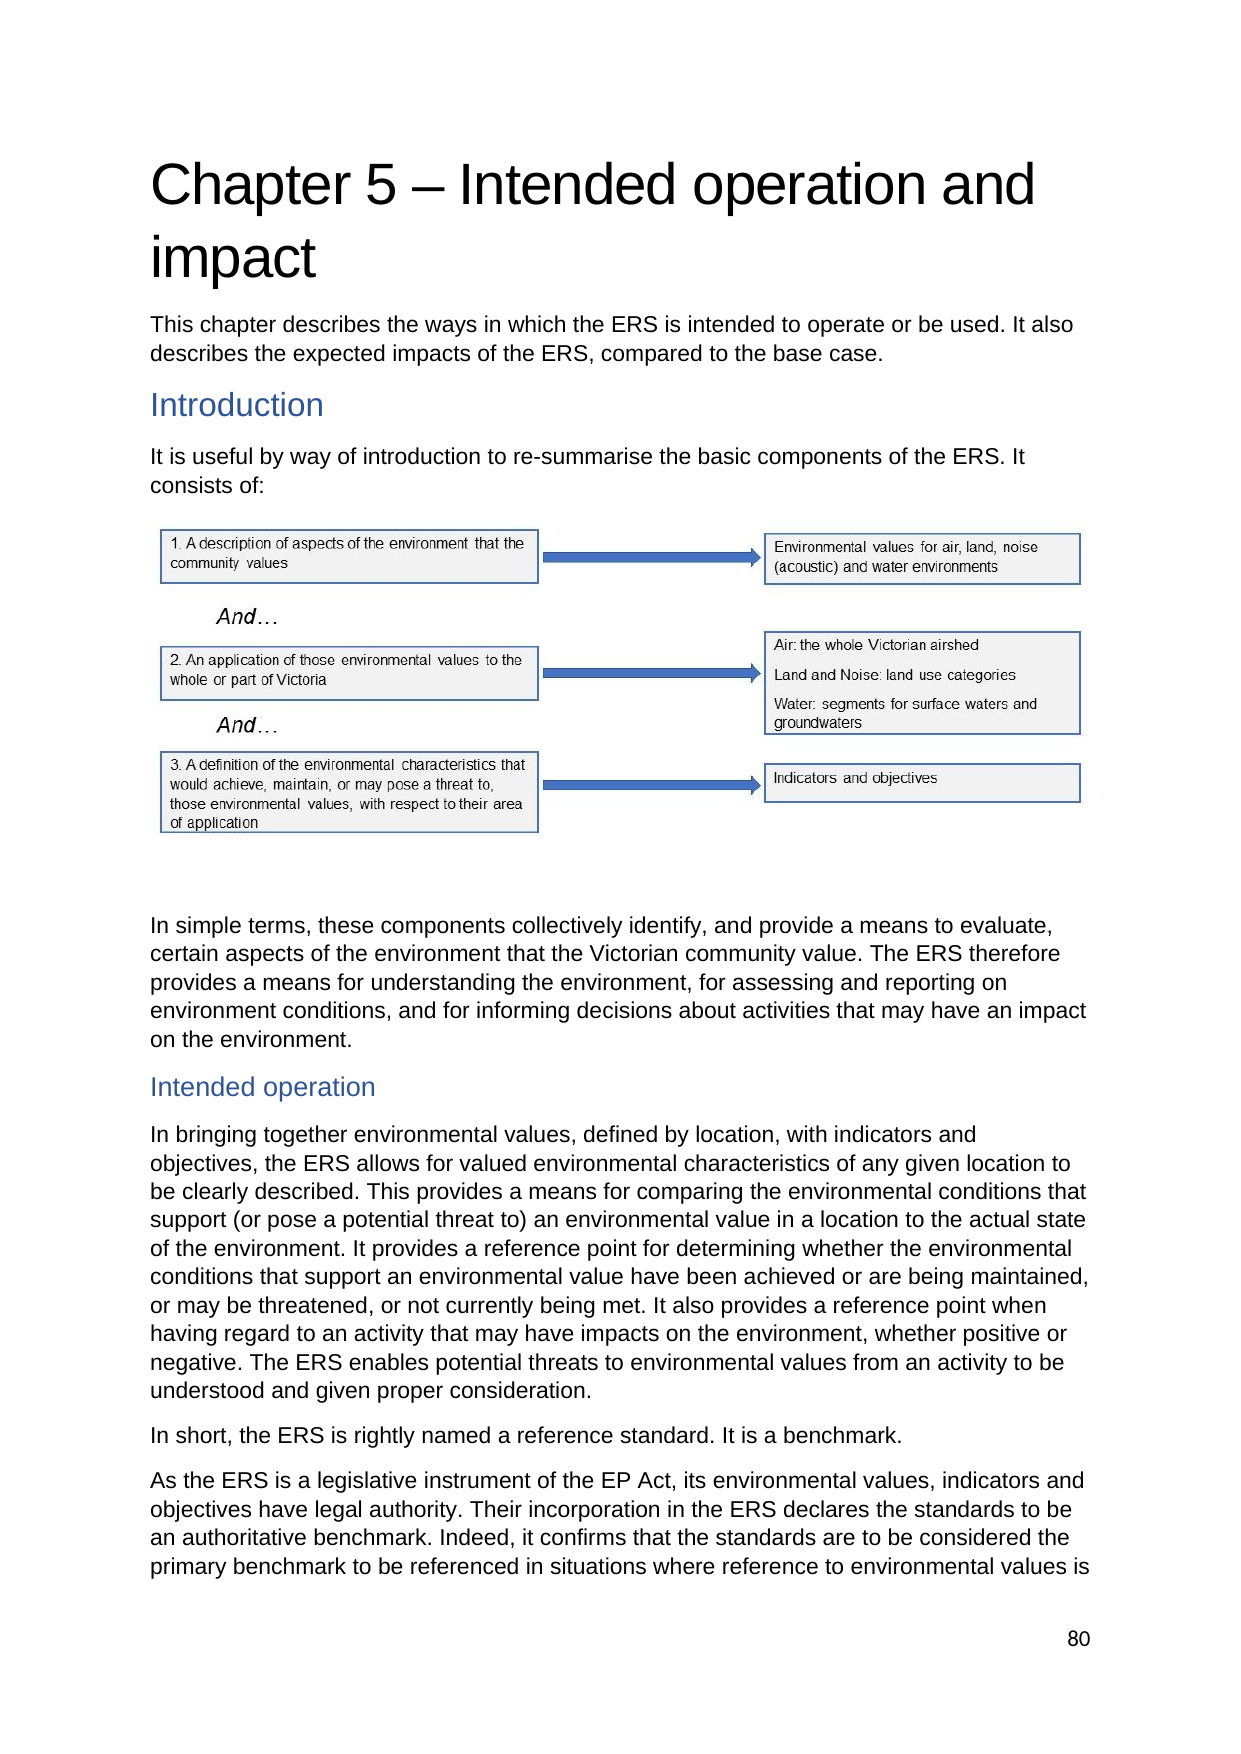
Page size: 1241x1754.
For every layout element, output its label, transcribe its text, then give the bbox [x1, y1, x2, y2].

text In bringing together environmental values, defined by location, with indicators and objectives, the ERS allows for valued environmental characteristics of any given location to be clearly described. This provides a means for comparing the environmental conditions that support (or pose a potential threat to) an environmental value in a location to the actual state of the environment. It provides a reference point for determining whether the environmental conditions that support an environmental value have been achieved or are being maintained, or may be threatened, or not currently being met. It also provides a reference point when having regard to an activity that may have impacts on the environment, whether positive or negative. The ERS enables potential threats to environmental values from an activity to be understood and given proper consideration. [150, 1121, 1090, 1403]
text This chapter describes the ways in which the ERS is intended to operate or be used. It also describes the expected impacts of the ERS, compared to the base case. [150, 311, 1090, 366]
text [150, 1467, 1090, 1579]
text It is useful by way of introduction to re-summarise the basic components of the ERS. It consists of: [150, 443, 1090, 498]
text In simple terms, these components collectively identify, and provide a means to evaluate, certain aspects of the environment that the Victorian community value. The ERS therefore provides a means for understanding the environment, for assessing and reporting on environment conditions, and for informing decisions about activities that may have an impact on the environment. [150, 912, 1090, 1052]
subtitle Intended operation [150, 1071, 1090, 1102]
subtitle Introduction [150, 385, 1090, 423]
picture [150, 520, 1091, 846]
subtitle Chapter 5 – Intended operation and impact [150, 150, 1090, 289]
text In short, the ERS is rightly named a reference standard. It is a benchmark. [150, 1422, 1090, 1448]
